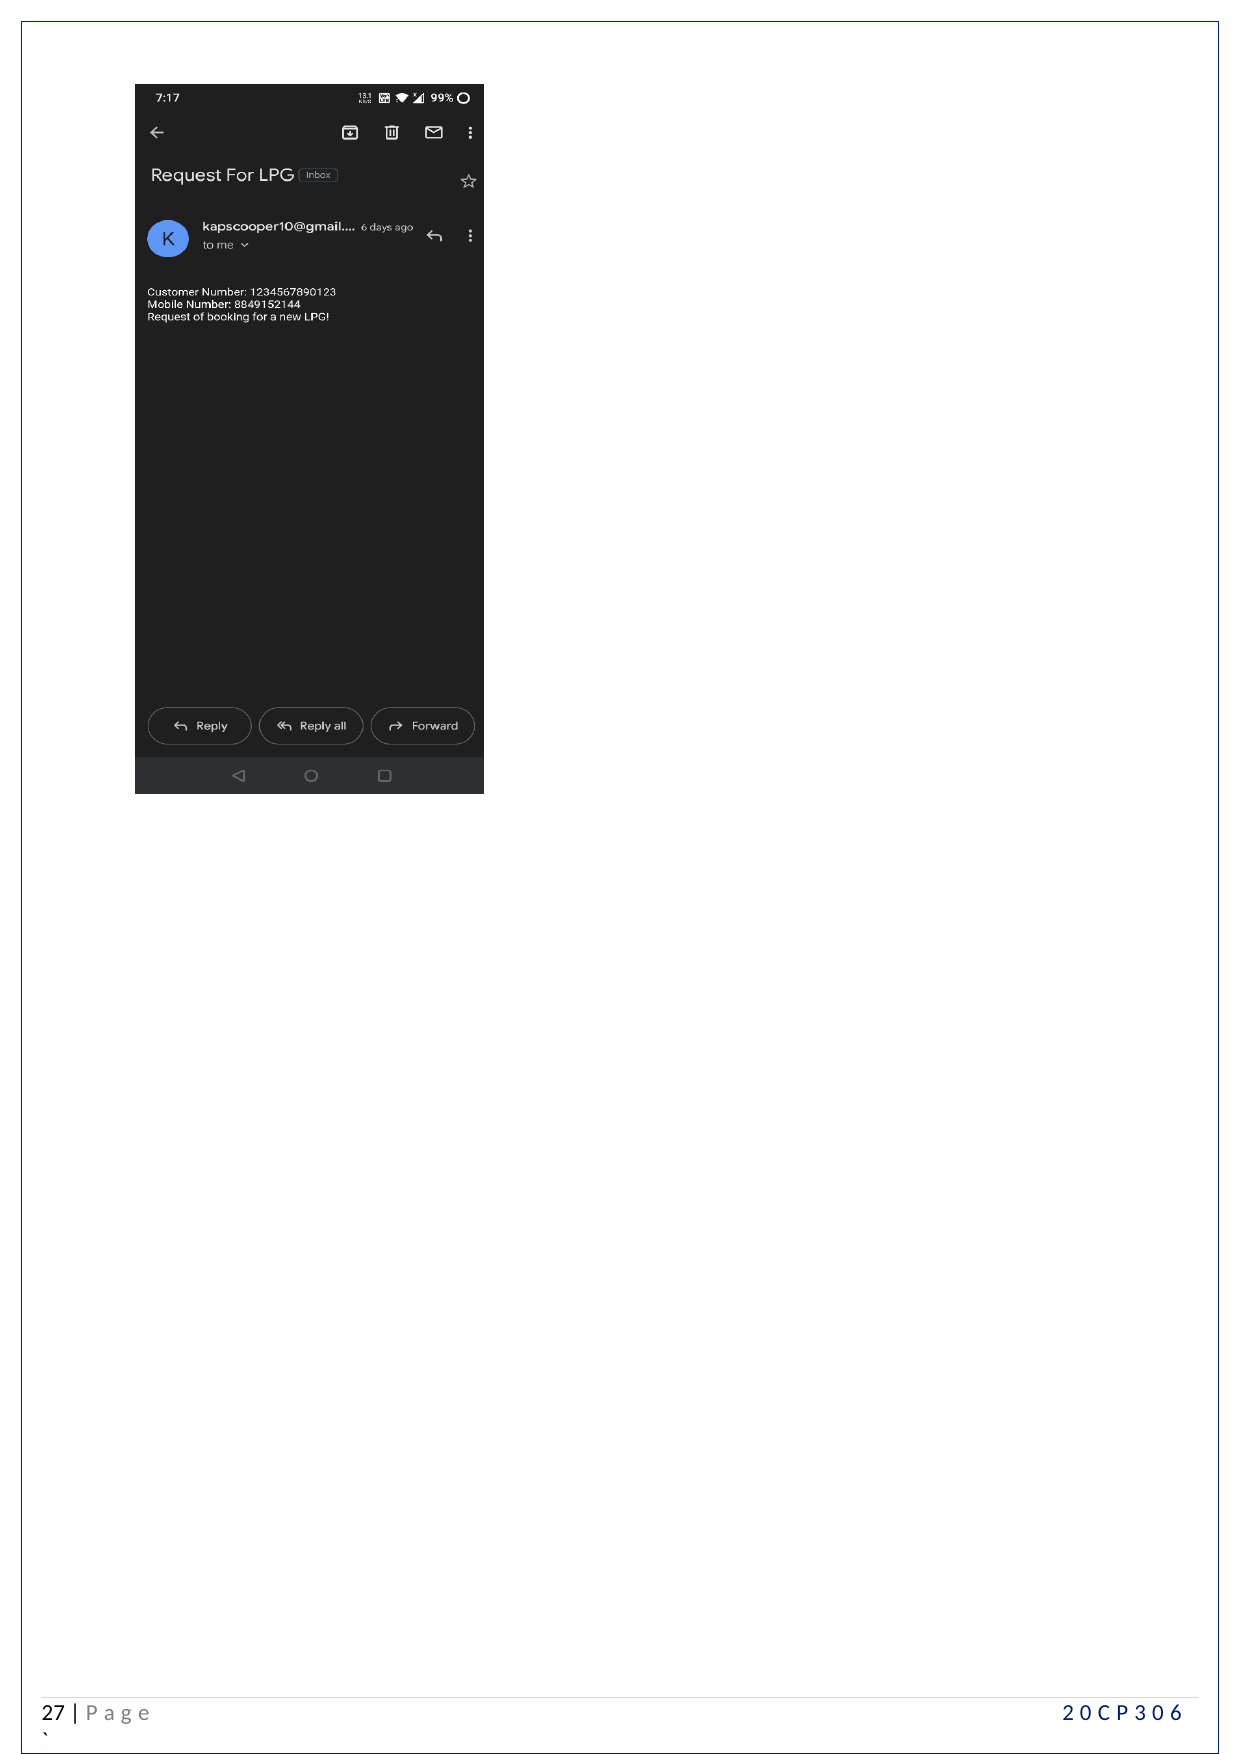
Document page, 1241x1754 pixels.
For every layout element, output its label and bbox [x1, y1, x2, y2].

picture [133, 84, 484, 791]
